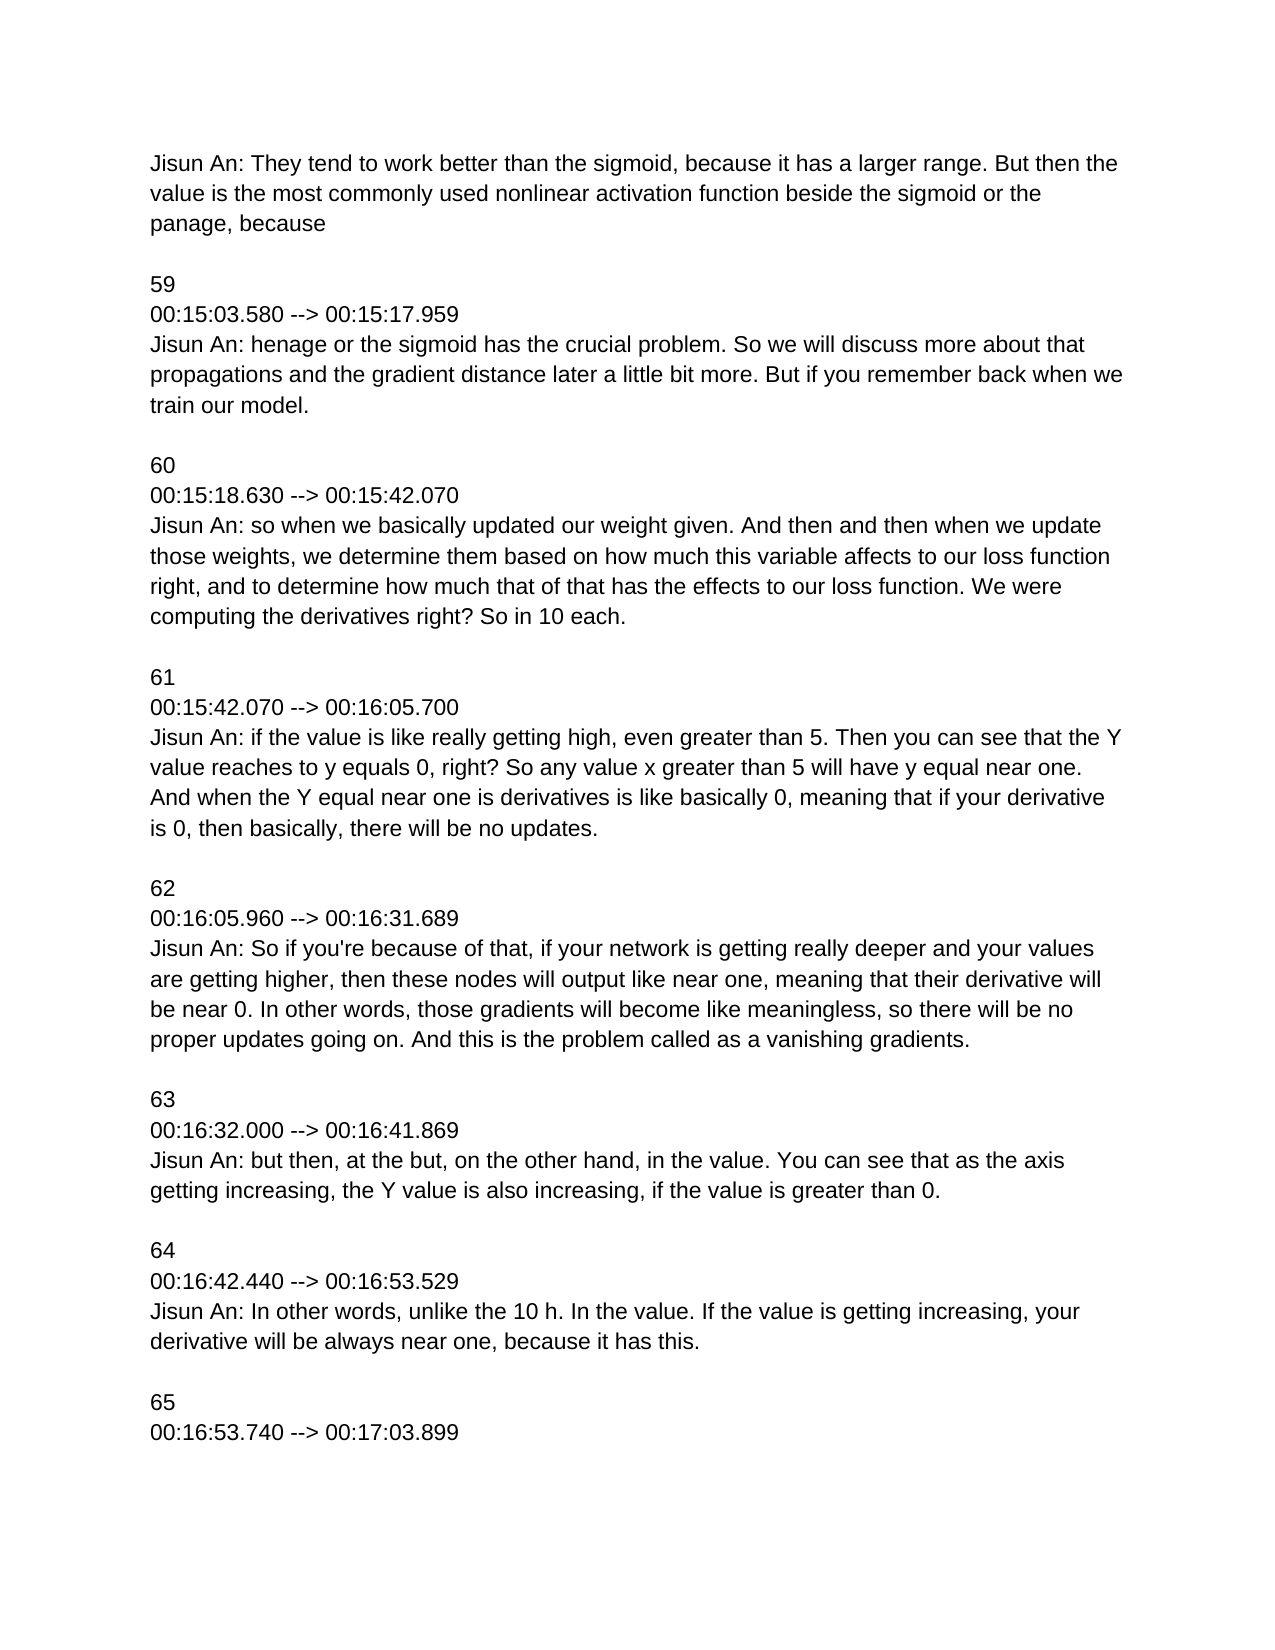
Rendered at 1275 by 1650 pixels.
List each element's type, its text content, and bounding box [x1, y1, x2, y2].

text Jisun An: so when we basically updated our weight given. And then and then when we update those weights, we determine them based on how much this variable affects to our loss function right, and to determine how much that of that has the effects to our loss function. We were computing the derivatives right? So in 10 each. [150, 512, 1125, 629]
text 65 [150, 1388, 1125, 1415]
text Jisun An: In other words, unlike the 10 h. In the value. If the value is getting increasing, your derivative will be always near one, because it has this. [150, 1298, 1125, 1354]
text 61 [150, 663, 1125, 690]
text 63 [150, 1086, 1125, 1113]
text 00:16:53.740 --> 00:17:03.899 [150, 1419, 1125, 1445]
text 00:16:42.440 --> 00:16:53.529 [150, 1268, 1125, 1294]
text Jisun An: They tend to work better than the sigmoid, because it has a larger range. But then the value is the most commonly used nonlinear activation function beside the sigmoid or the panage, because [150, 150, 1125, 237]
text 62 [150, 875, 1125, 901]
text Jisun An: So if you're because of that, if your network is getting really deeper and your values are getting higher, then these nodes will output like near one, meaning that their derivative will be near 0. In other words, those gradients will become like meaningless, so there will be no proper updates going on. And this is the problem called as a vanishing gradients. [150, 935, 1125, 1052]
text 00:16:32.000 --> 00:16:41.869 [150, 1117, 1125, 1143]
text 60 [150, 452, 1125, 478]
text 00:15:03.580 --> 00:15:17.959 [150, 301, 1125, 327]
text 64 [150, 1237, 1125, 1264]
text Jisun An: henage or the sigmoid has the crucial problem. So we will discuss more about that propagations and the gradient distance later a little bit more. But if you remember back when we train our model. [150, 331, 1125, 418]
text 00:15:42.070 --> 00:16:05.700 [150, 694, 1125, 720]
text Jisun An: if the value is like really getting high, even greater than 5. Then you can see that the Y value reaches to y equals 0, right? So any value x greater than 5 will have y equal near one. And when the Y equal near one is derivatives is like basically 0, meaning that if your derivative is 0, then basically, there will be no updates. [150, 724, 1125, 841]
text 59 [150, 271, 1125, 297]
text 00:15:18.630 --> 00:15:42.070 [150, 482, 1125, 509]
text Jisun An: but then, at the but, on the other hand, in the value. You can see that as the axis getting increasing, the Y value is also increasing, if the value is greater than 0. [150, 1147, 1125, 1203]
text 00:16:05.960 --> 00:16:31.689 [150, 905, 1125, 932]
